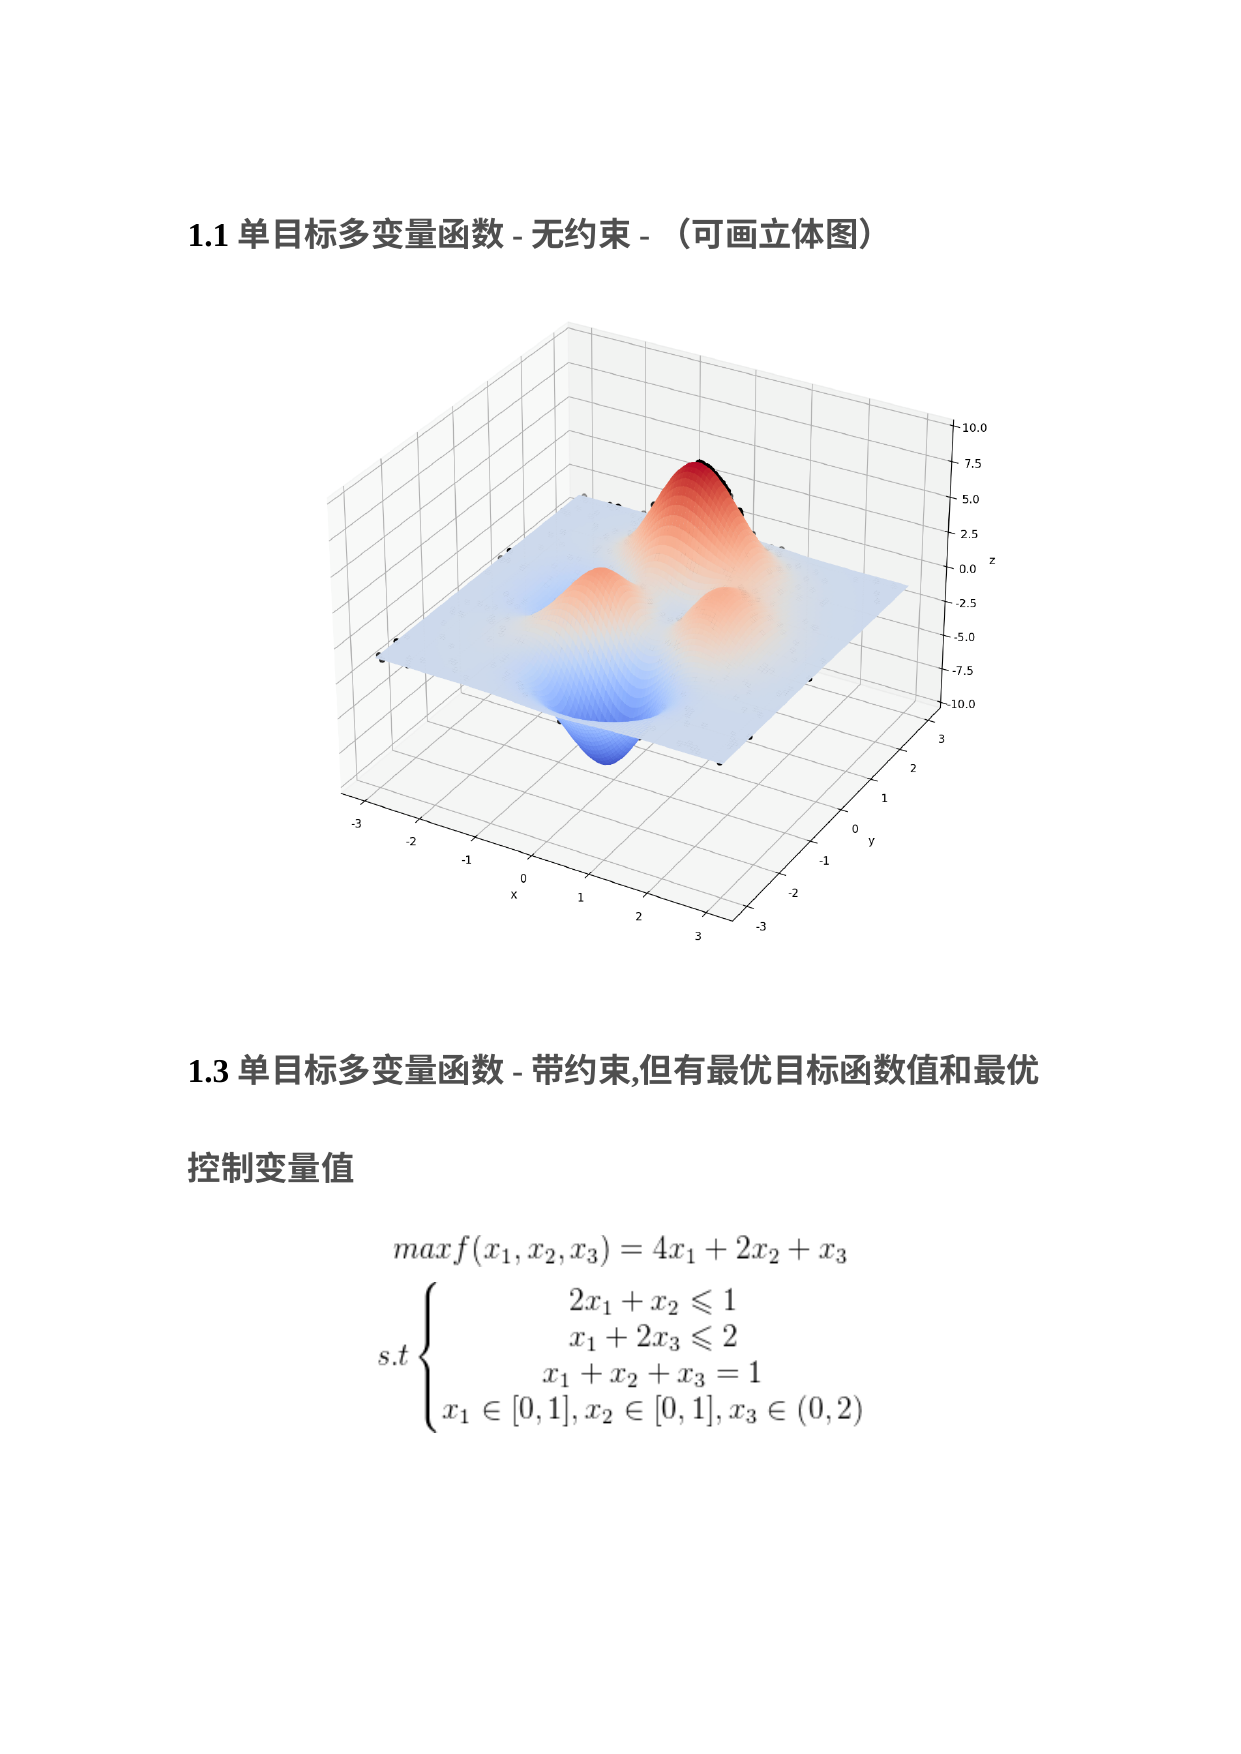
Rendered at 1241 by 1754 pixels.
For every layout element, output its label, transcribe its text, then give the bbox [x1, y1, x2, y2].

picture [187, 301, 1053, 956]
picture [378, 1282, 862, 1433]
subtitle 1.3 单目标多变量函数 - 带约束,但有最优目标函数值和最优控制变量值 [187, 1036, 1053, 1198]
picture [393, 1235, 847, 1267]
subtitle 1.1 单目标多变量函数 - 无约束 - （可画立体图） [187, 199, 1053, 264]
